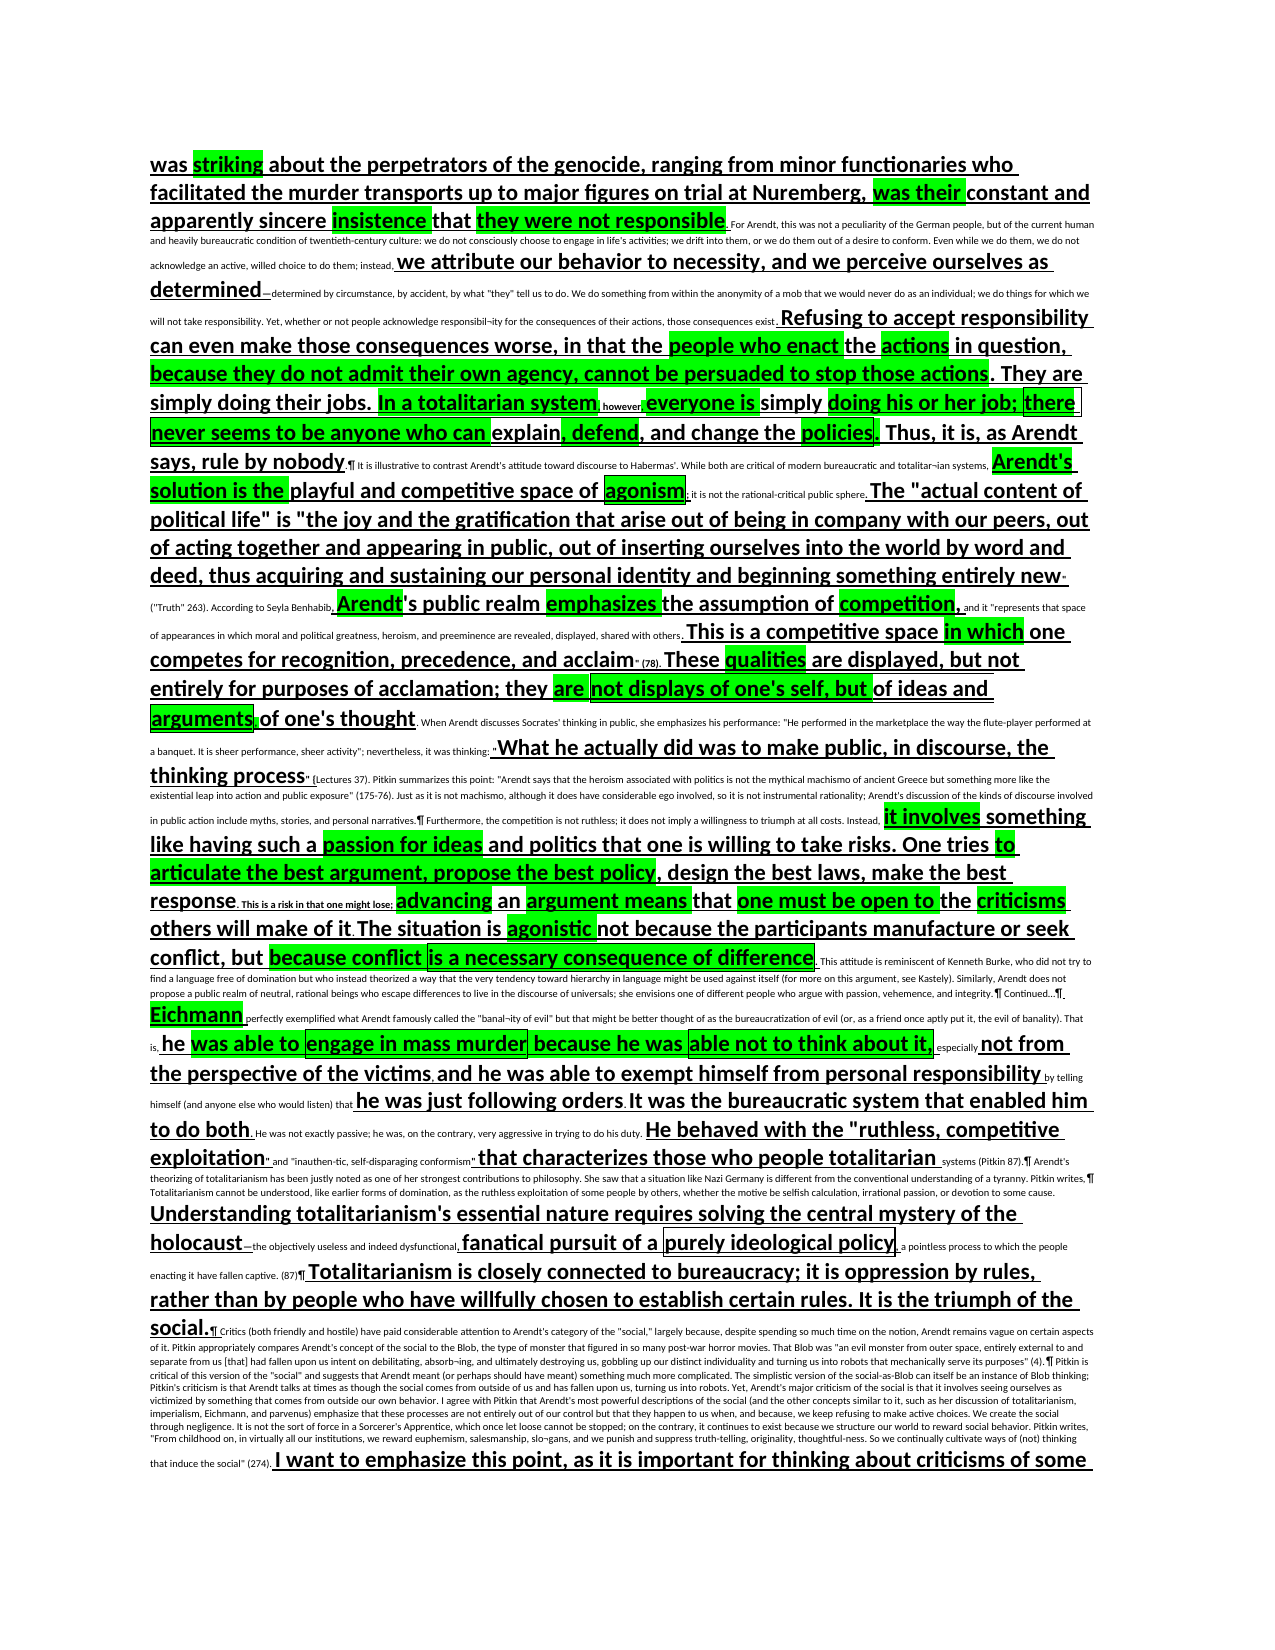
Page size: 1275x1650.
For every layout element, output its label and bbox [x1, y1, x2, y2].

text [150, 150, 1095, 1473]
